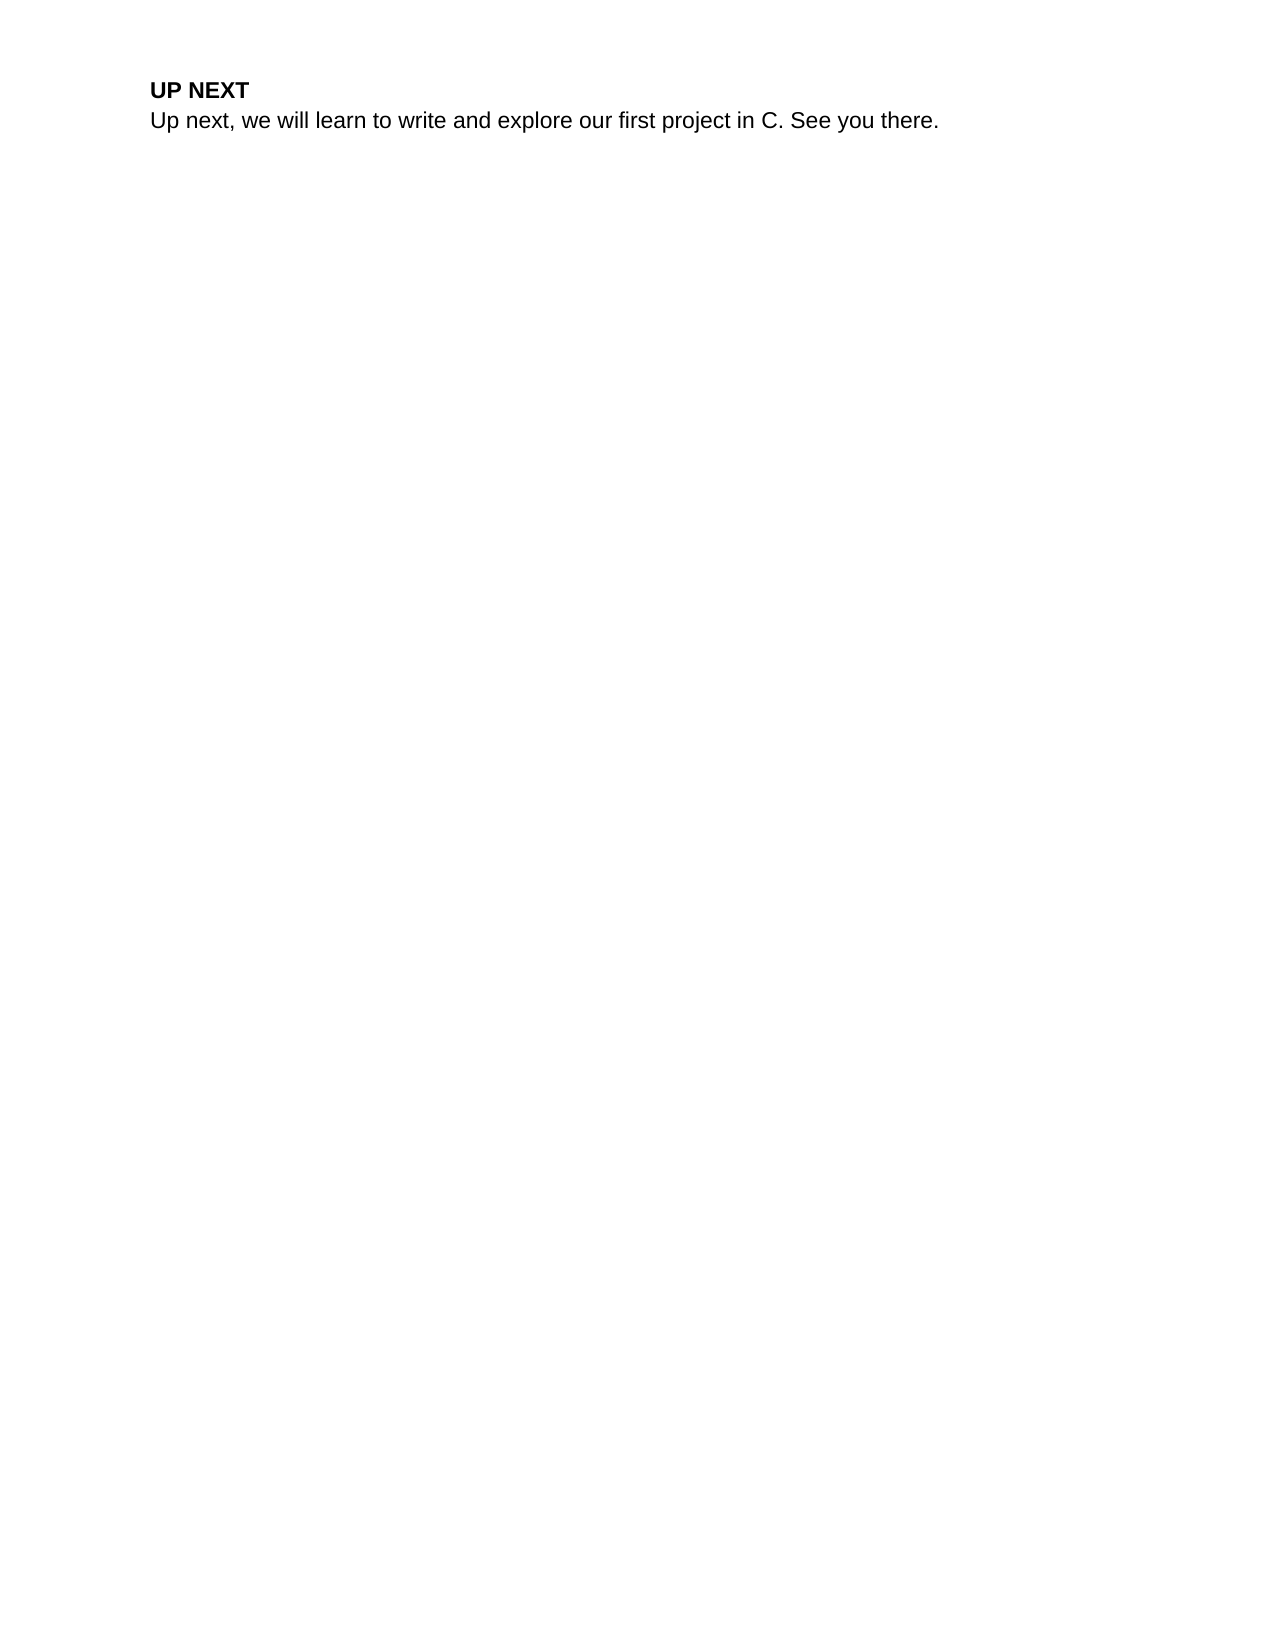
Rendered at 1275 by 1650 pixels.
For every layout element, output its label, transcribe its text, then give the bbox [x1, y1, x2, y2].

text UP NEXT [150, 77, 1125, 103]
text Up next, we will learn to write and explore our first project in C. See you there. [150, 107, 1125, 134]
